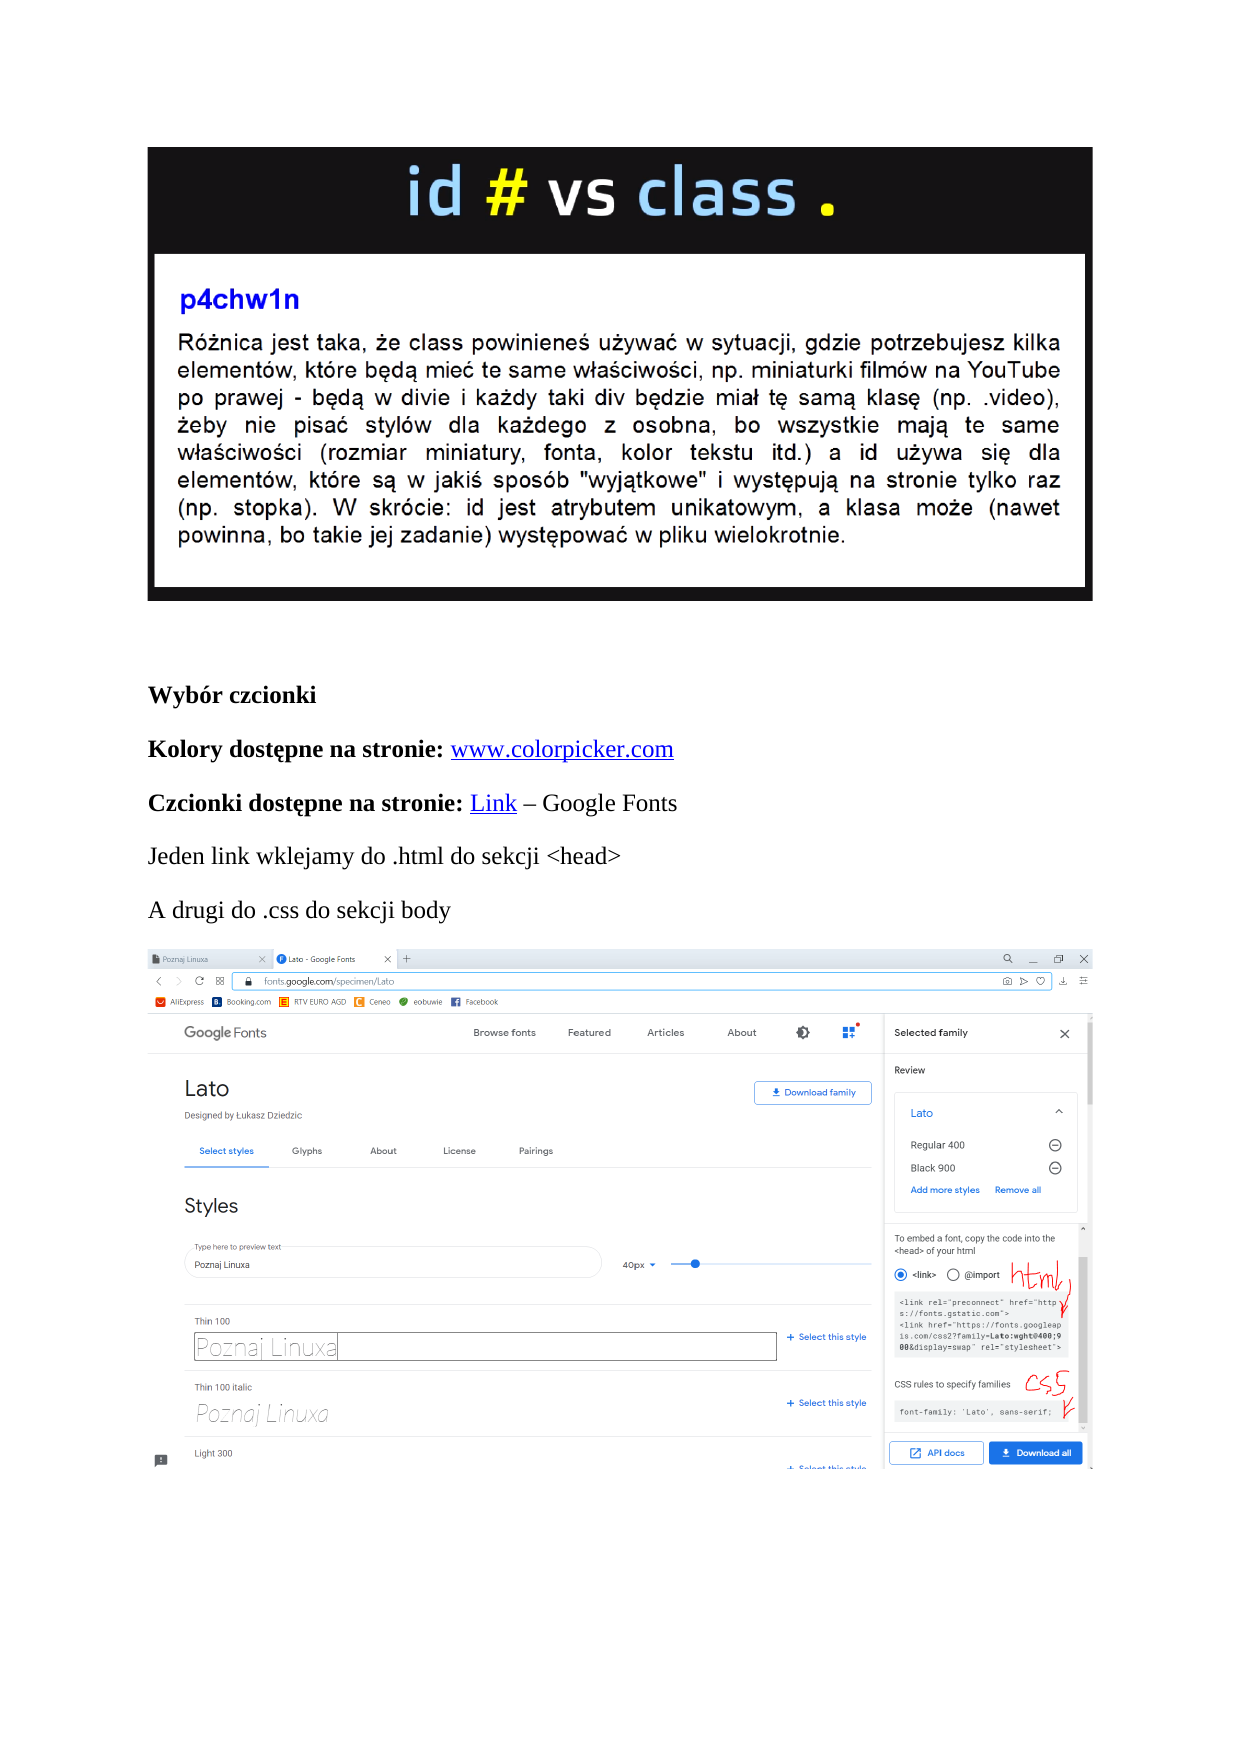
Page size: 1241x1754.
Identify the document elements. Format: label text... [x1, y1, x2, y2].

text Kolory dostępne na stronie: www.colorpicker.com [148, 734, 1093, 762]
text Jeden link wklejamy do .html do sekcji <head> [148, 841, 1093, 870]
text Wybór czcionki [148, 680, 1093, 709]
picture [147, 147, 1093, 601]
text Czcionki dostępne na stronie: Link – Google Fonts [148, 788, 1093, 816]
text A drugi do .css do sekcji body [148, 895, 1093, 924]
picture [147, 949, 1093, 1469]
